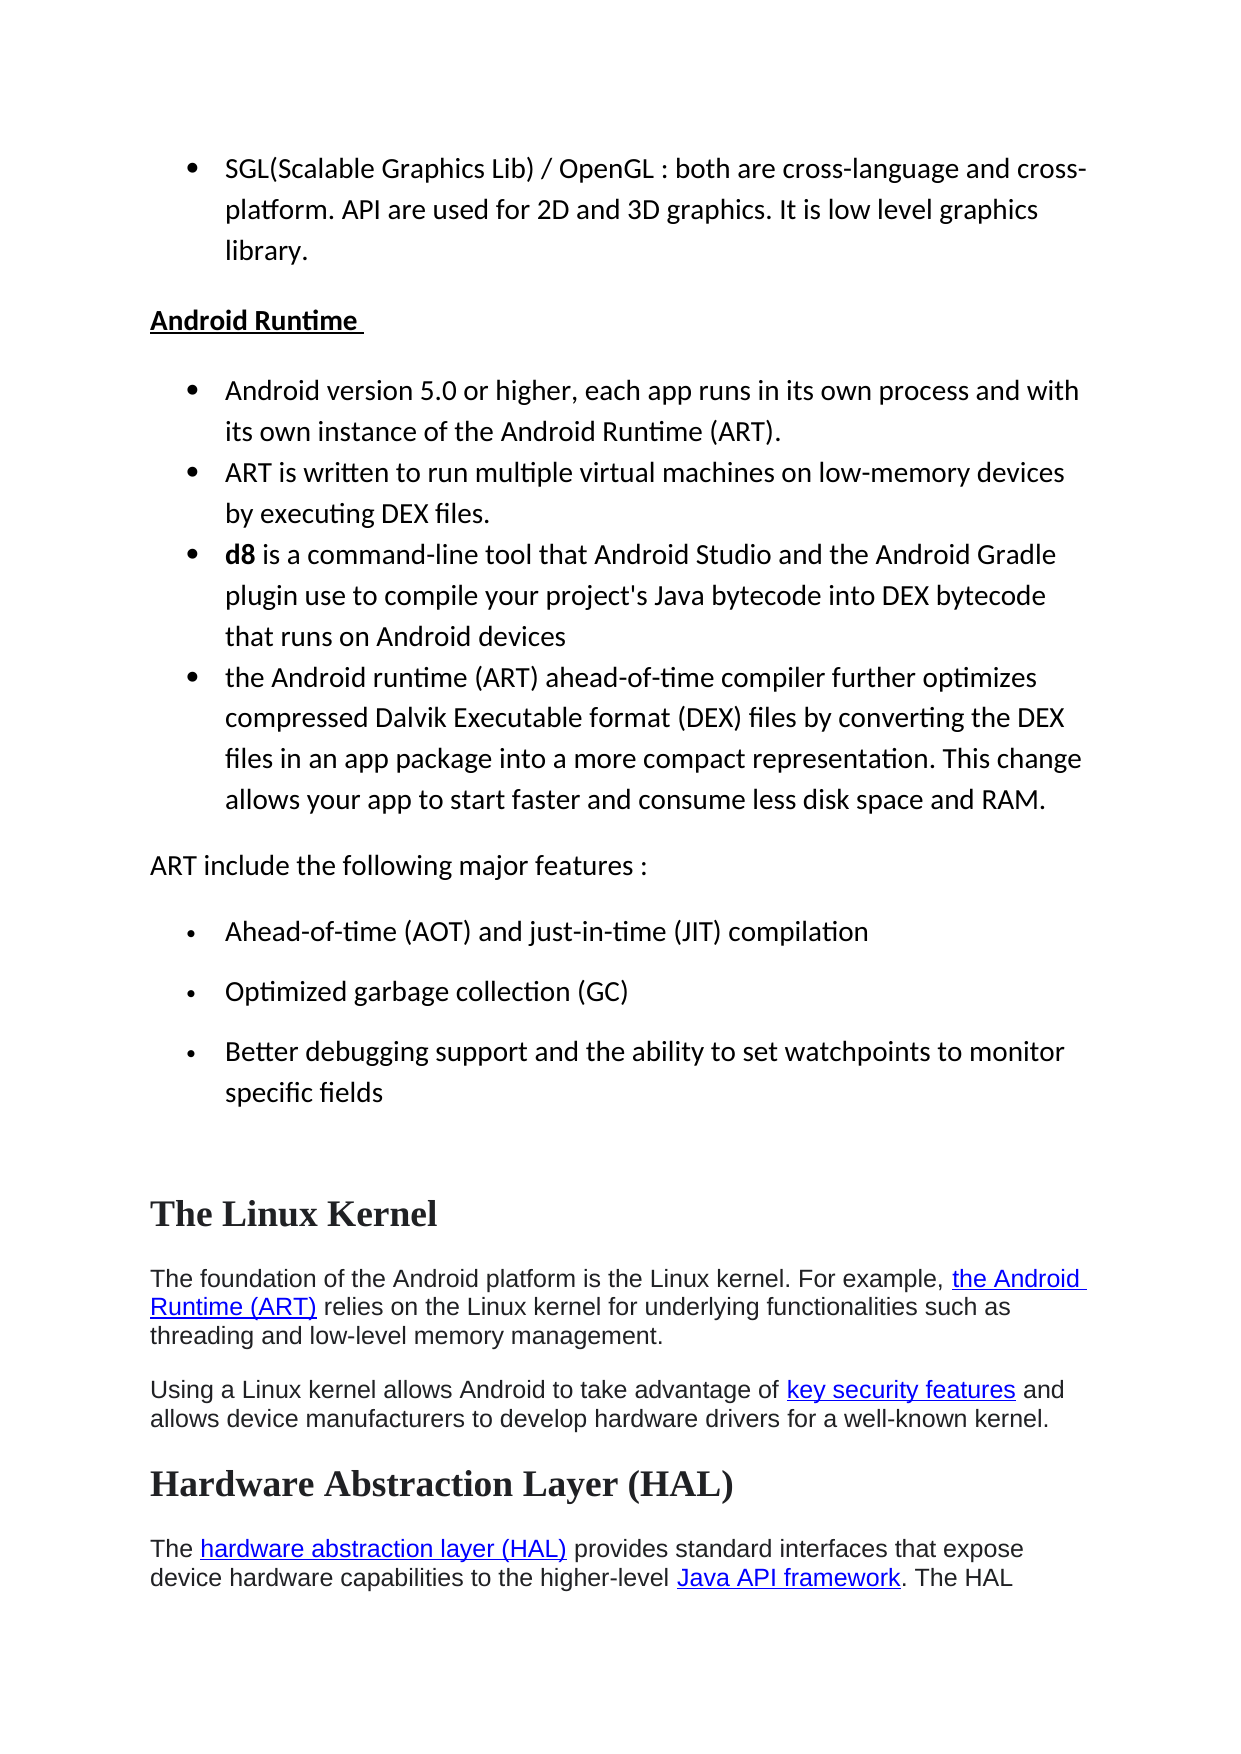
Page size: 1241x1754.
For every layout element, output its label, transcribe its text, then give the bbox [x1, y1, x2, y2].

list Android version 5.0 or higher, each app runs in its own process and with its own instance of the Android Runtime (ART). [187, 372, 1090, 449]
subtitle The Linux Kernel [150, 1191, 1090, 1234]
list ART is written to run multiple virtual machines on low-memory devices by executing DEX files. [187, 454, 1090, 531]
text Android Runtime [150, 302, 1090, 338]
list SGL(Scalable Graphics Lib) / OpenGL : both are cross-language and cross-platform. API are used for 2D and 3D graphics. It is low level graphics library. [187, 150, 1090, 267]
subtitle Hardware Abstraction Layer (HAL) [150, 1461, 1090, 1504]
list Better debugging support and the ability to set watchpoints to monitor specific fields [187, 1033, 1090, 1109]
text ART include the following major features : [150, 847, 1090, 883]
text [150, 1534, 1090, 1591]
text Using a Linux kernel allows Android to take advantage of key security features and allows device manufacturers to develop hardware drivers for a well-known kernel. [150, 1375, 1090, 1432]
list the Android runtime (ART) ahead-of-time compiler further optimizes compressed Dalvik Executable format (DEX) files by converting the DEX files in an app package into a more compact representation. This change allows your app to start faster and consume less disk space and RAM. [187, 659, 1090, 817]
list Ahead-of-time (AOT) and just-in-time (JIT) compilation [187, 913, 1090, 949]
list d8 is a command-line tool that Android Studio and the Android Gradle plugin use to compile your project's Java bytecode into DEX bytecode that runs on Android devices [187, 536, 1090, 653]
list Optimized garbage collection (GC) [187, 973, 1090, 1009]
text The foundation of the Android platform is the Linux kernel. For example, the Android Runtime (ART) relies on the Linux kernel for underlying functionalities such as threading and low-level memory management. [150, 1263, 1090, 1350]
